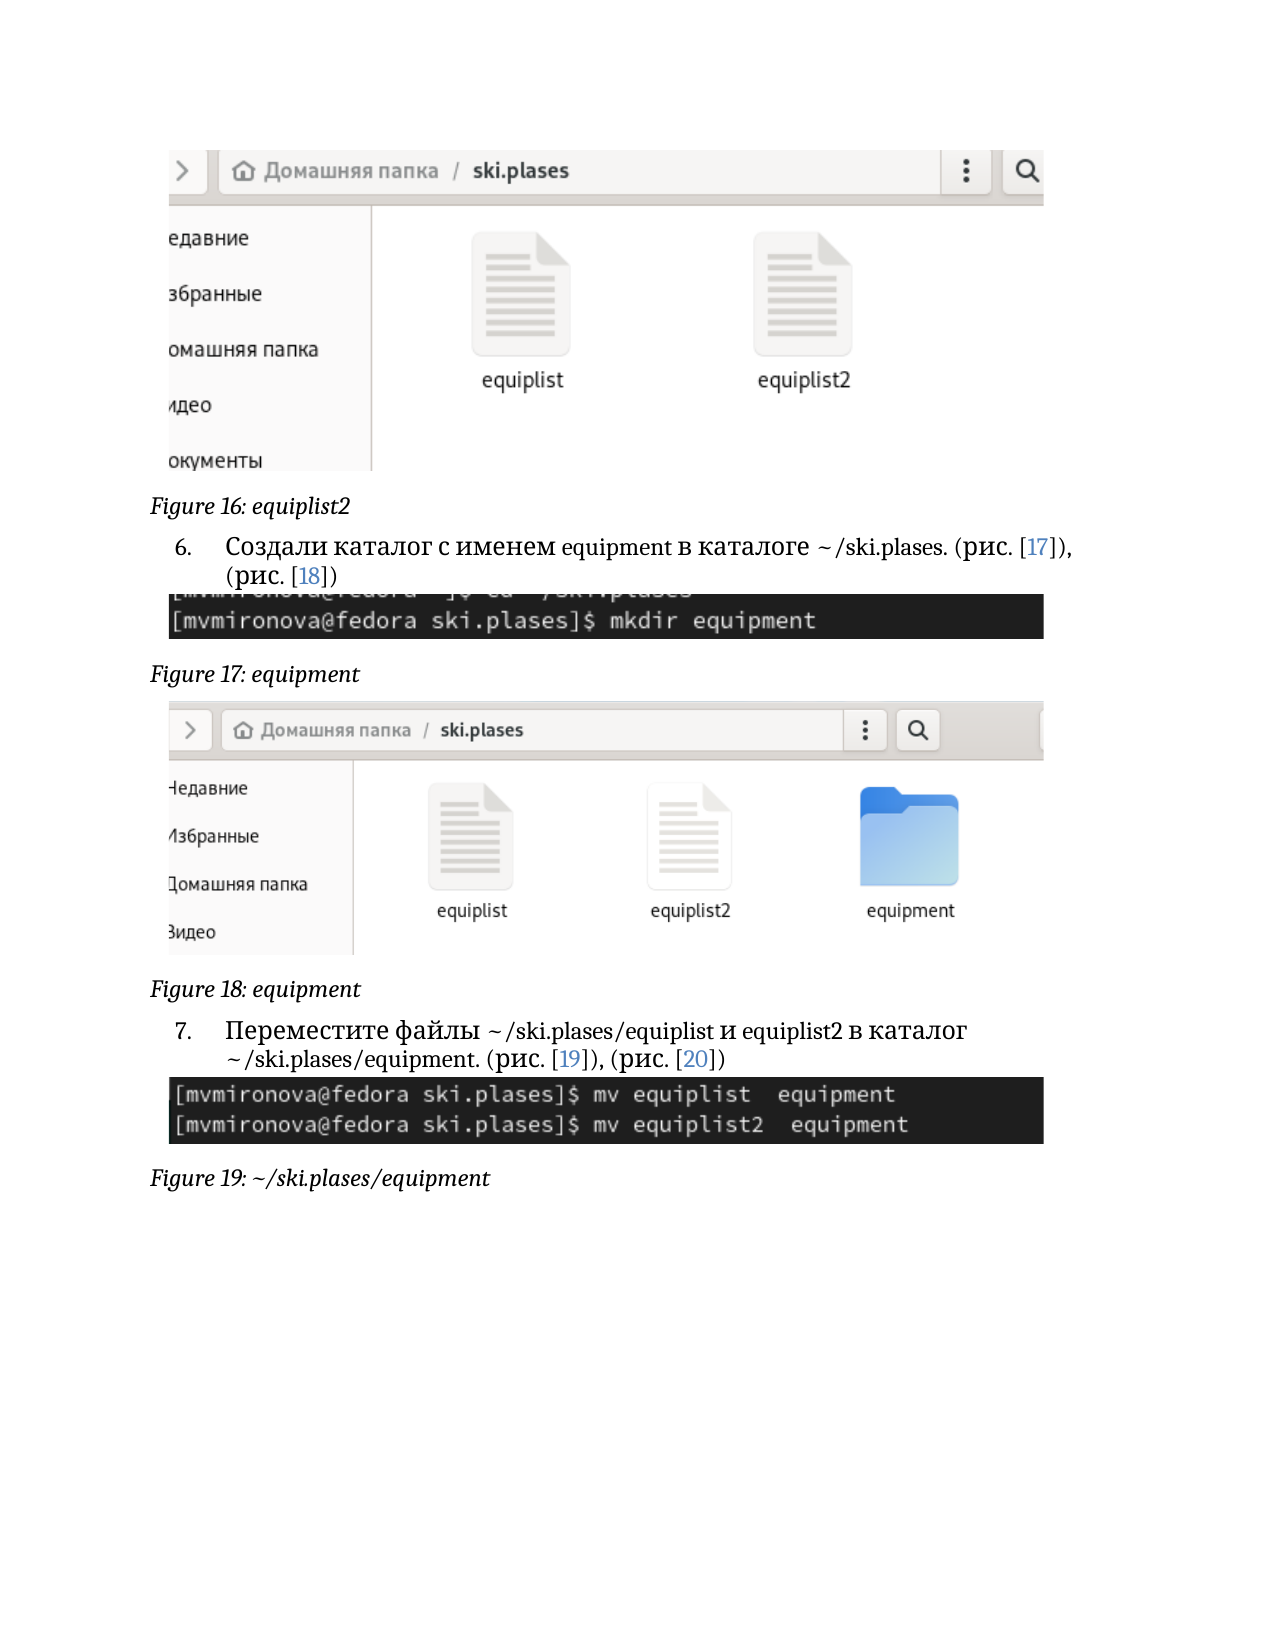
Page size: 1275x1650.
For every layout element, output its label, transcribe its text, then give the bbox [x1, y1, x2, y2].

picture [168, 701, 1044, 955]
text Figure 17: equipment [150, 660, 1125, 688]
picture [168, 150, 1044, 471]
list Создали каталог с именем equipment в каталоге ~/ski.plases. (рис. [17]), (рис. [18]) [175, 533, 1125, 590]
text Figure 19: ~/ski.plases/equipment [150, 1164, 1125, 1193]
picture [168, 1077, 1044, 1144]
text Figure 16: equiplist2 [150, 492, 1125, 520]
list Переместите файлы ~/ski.plases/equiplist и equiplist2 в каталог ~/ski.plases/equipment. (рис. [19]), (рис. [20]) [175, 1017, 1125, 1074]
picture [168, 594, 1044, 639]
text Figure 18: equipment [150, 975, 1125, 1004]
